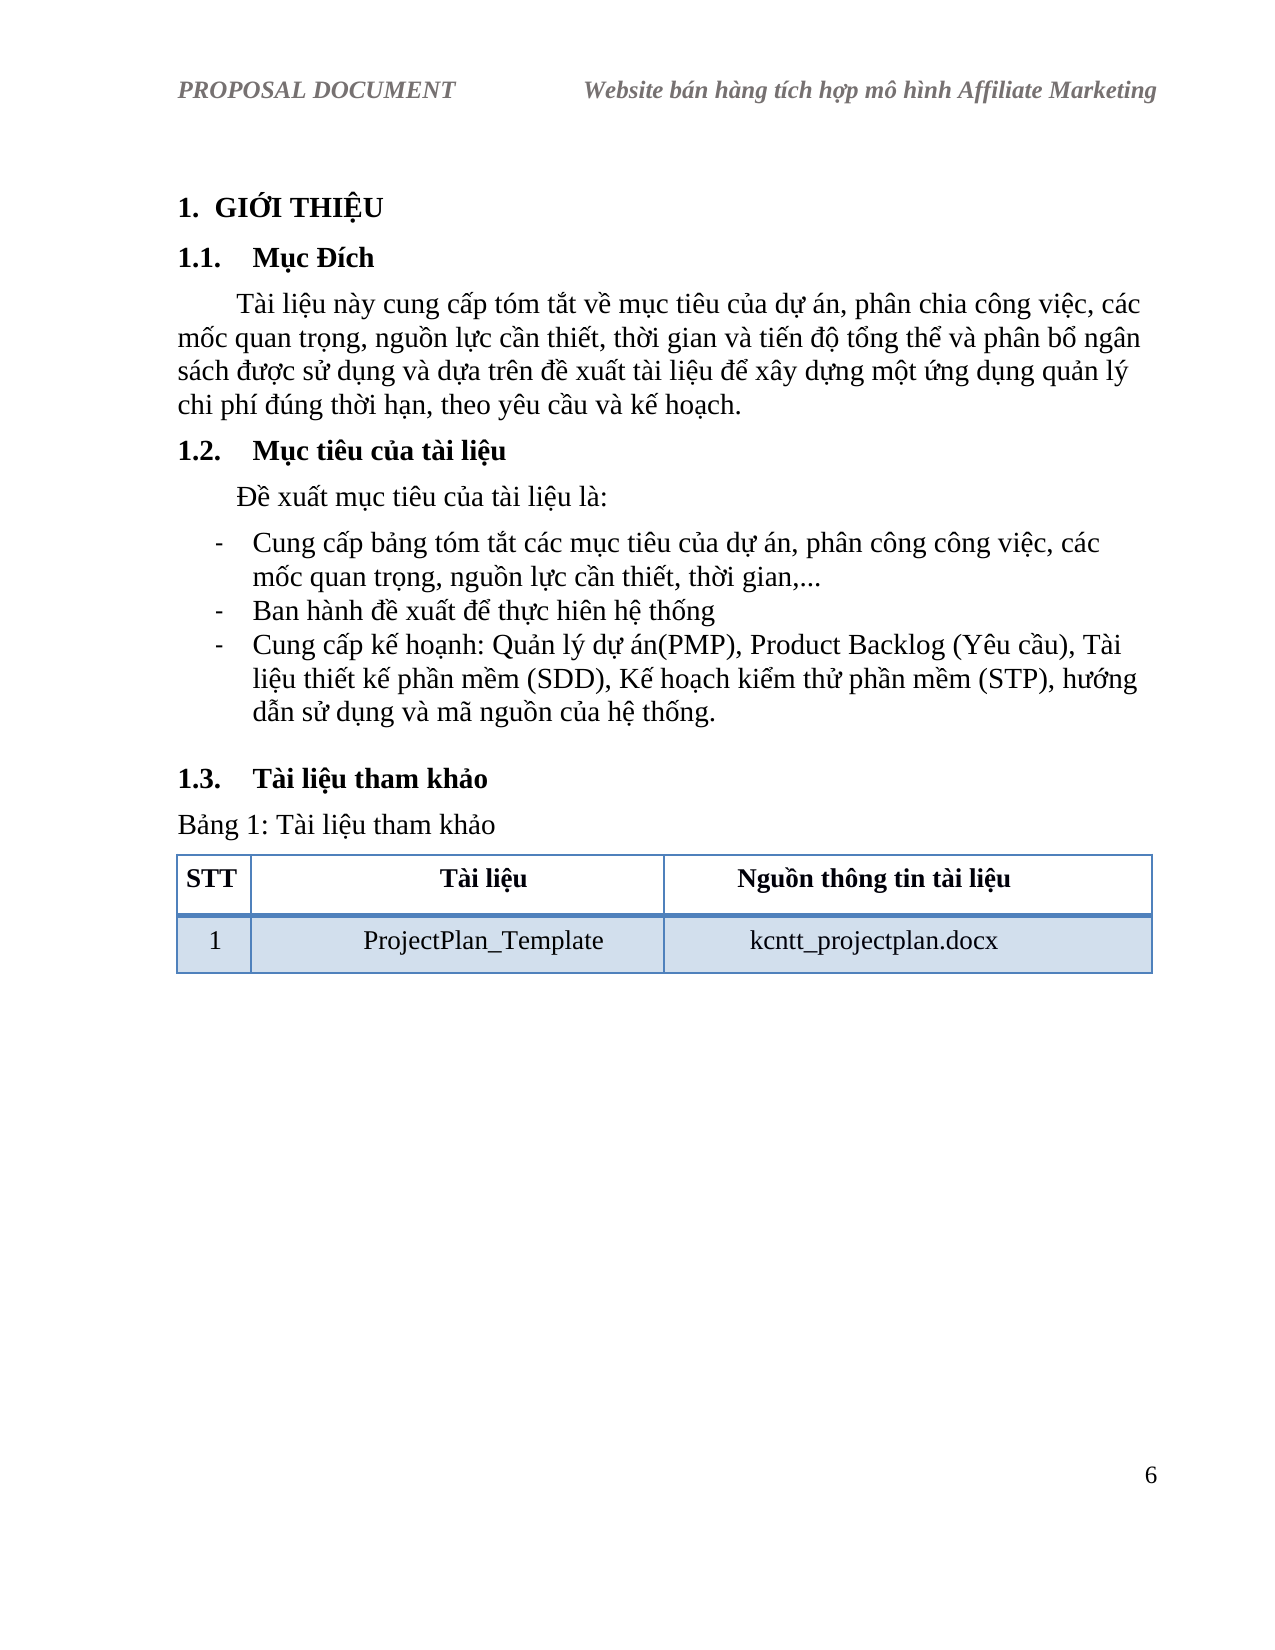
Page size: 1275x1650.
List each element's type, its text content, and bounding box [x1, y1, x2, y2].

table_header STT [178, 856, 250, 913]
list Tài liệu tham khảo [177, 761, 1157, 795]
list Mục tiêu của tài liệu [177, 433, 1157, 467]
table_cell ProjectPlan_Template [252, 918, 663, 972]
table_cell kcntt_projectplan.docx [665, 918, 1151, 972]
table_header Tài liệu [252, 856, 663, 913]
list Cung cấp bảng tóm tắt các mục tiêu của dự án, phân công công việc, các mốc quan trọng, nguồn lực cần thiết, thời gian,... [215, 525, 1157, 593]
text Tài liệu này cung cấp tóm tắt về mục tiêu của dự án, phân chia công việc, các mốc quan trọng, nguồn lực cần thiết, thời gian và tiến độ tổng thể và phân bổ ngân sách được sử dụng và dựa trên đề xuất tài liệu để xây dựng một ứng dụng quản lý chi phí đúng thời hạn, theo yêu cầu và kế hoạch. [177, 286, 1157, 421]
list GIỚI THIỆU [177, 190, 1157, 223]
table_cell 1 [178, 918, 250, 972]
list Cung cấp kế hoạnh: Quản lý dự án(PMP), Product Backlog (Yêu cầu), Tài liệu thiết kế phần mềm (SDD), Kế hoạch kiểm thử phần mềm (STP), hướng dẫn sử dụng và mã nguồn của hệ thống. [215, 627, 1157, 728]
text Đề xuất mục tiêu của tài liệu là: [177, 479, 1157, 513]
text Bảng 1: Tài liệu tham khảo [177, 807, 1157, 841]
list Mục Đích [177, 240, 1157, 274]
table_header Nguồn thông tin tài liệu [665, 856, 1151, 913]
list Ban hành đề xuất để thực hiên hệ thống [215, 593, 1157, 627]
